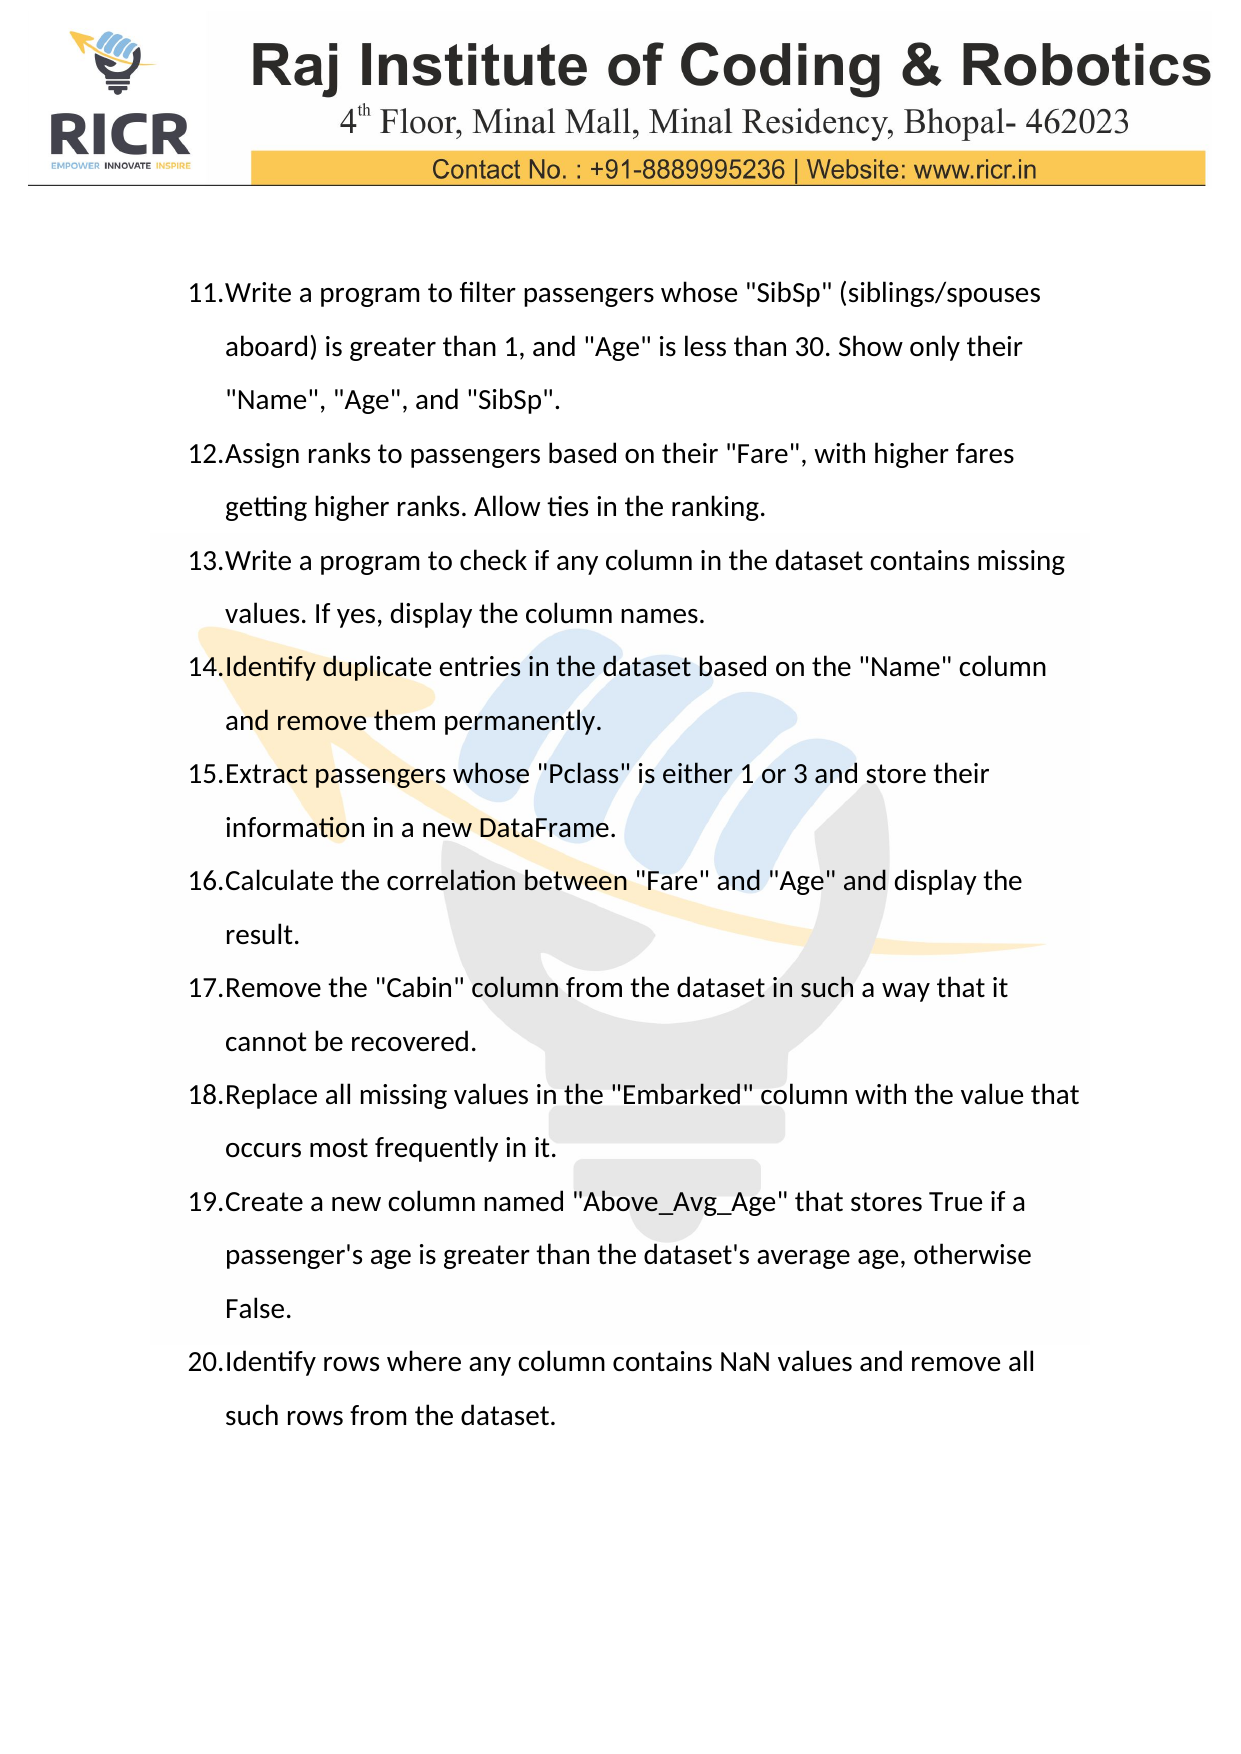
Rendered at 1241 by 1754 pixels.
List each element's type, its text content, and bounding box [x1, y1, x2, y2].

list Write a program to filter passengers whose "SibSp" (siblings/spouses aboard) is greater than 1, and "Age" is less than 30. Show only their "Name", "Age", and "SibSp". [187, 274, 1090, 417]
list Write a program to check if any column in the dataset contains missing values. If yes, display the column names. [187, 542, 1090, 631]
list Replace all missing values in the "Embarked" column with the value that occurs most frequently in it. [187, 1076, 1090, 1165]
list Extract passengers whose "Pclass" is either 1 or 3 and store their information in a new DataFrame. [187, 755, 1090, 844]
list Calculate the correlation between "Fare" and "Age" and display the result. [187, 862, 1090, 951]
list Identify rows where any column contains NaN values and remove all such rows from the dataset. [187, 1343, 1090, 1432]
list Remove the "Cabin" column from the dataset in such a way that it cannot be recovered. [187, 969, 1090, 1058]
picture [27, 11, 1213, 189]
list Assign ranks to passengers based on their "Fare", with higher fares getting higher ranks. Allow ties in the ranking. [187, 435, 1090, 524]
list Create a new column named "Above_Avg_Age" that stores True if a passenger's age is greater than the dataset's average age, otherwise False. [187, 1183, 1090, 1325]
picture [150, 533, 1090, 1345]
list Identify duplicate entries in the dataset based on the "Name" column and remove them permanently. [187, 648, 1090, 738]
